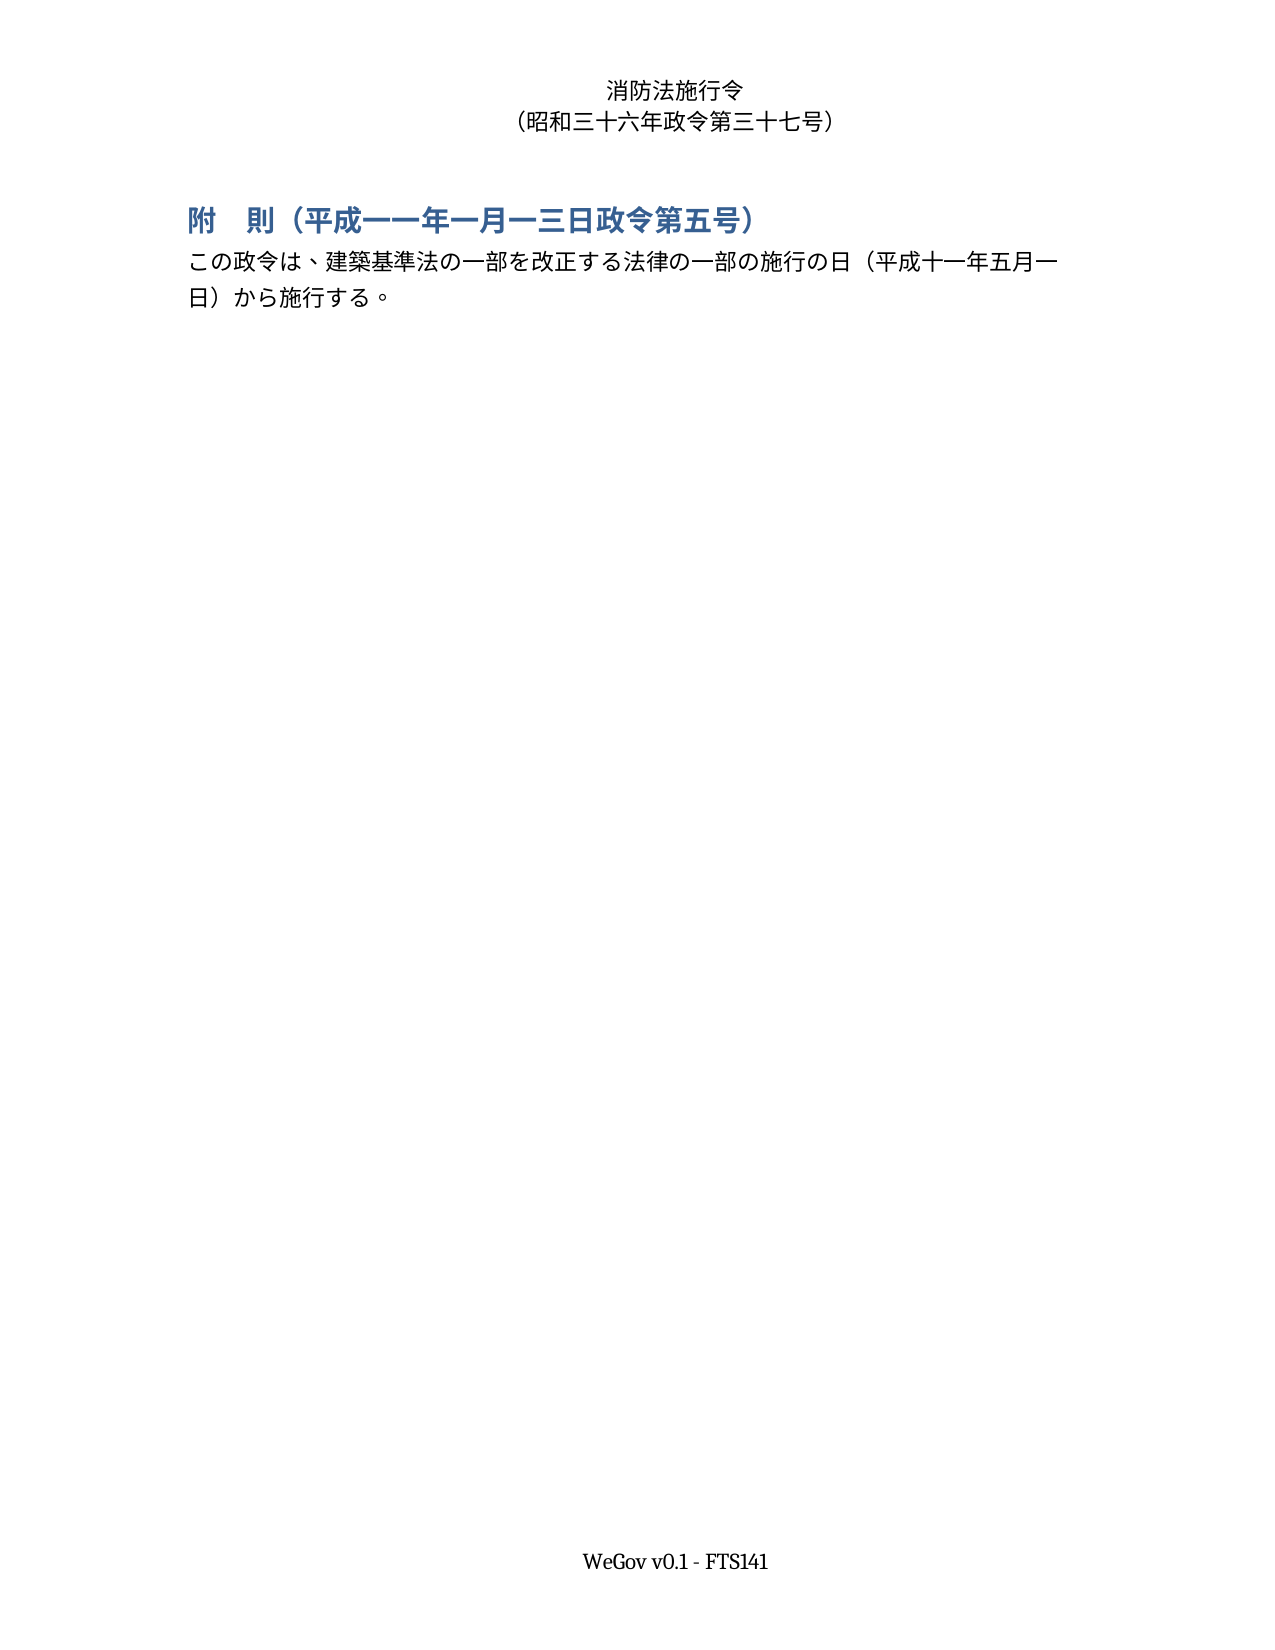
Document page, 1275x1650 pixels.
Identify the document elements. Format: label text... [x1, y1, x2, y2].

text この政令は、建築基準法の一部を改正する法律の一部の施行の日（平成十一年五月一日）から施行する。 [187, 246, 1087, 313]
subtitle 附 則（平成一一年一月一三日政令第五号） [187, 200, 1087, 240]
